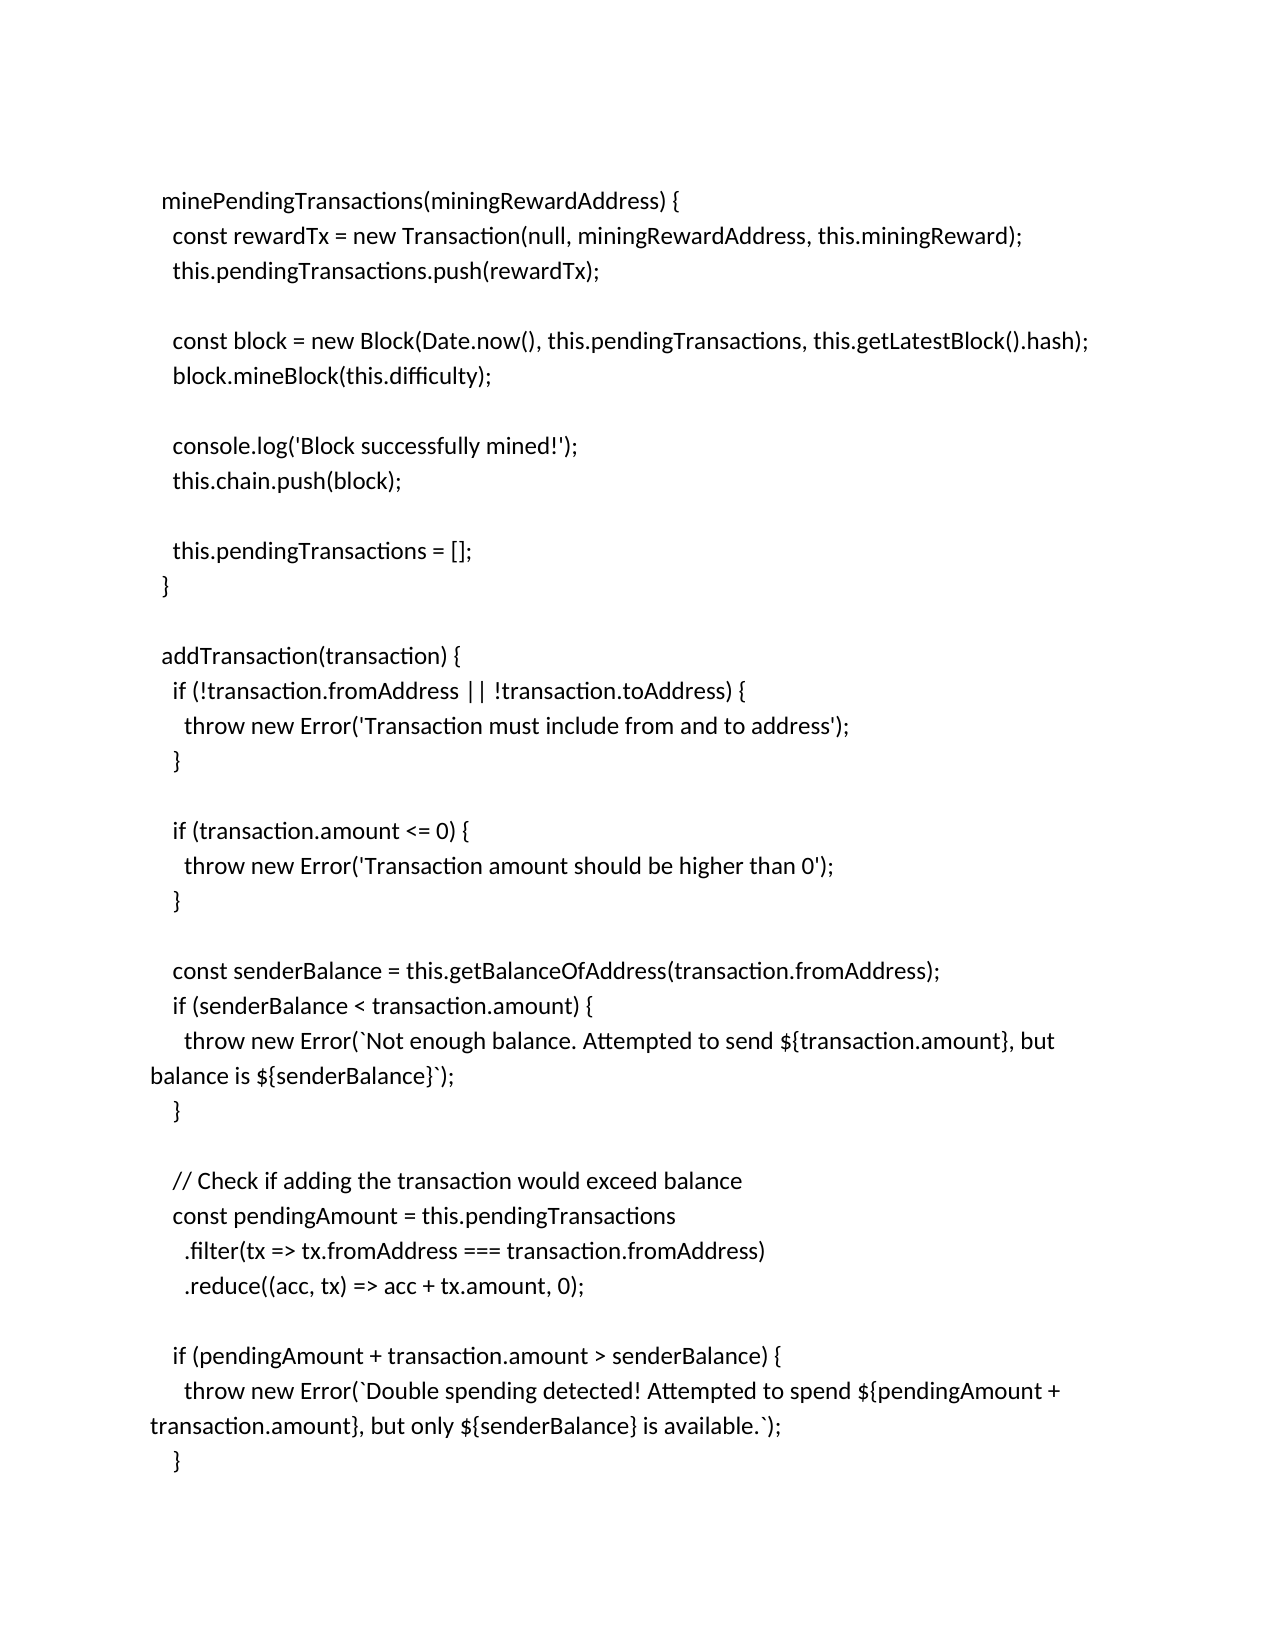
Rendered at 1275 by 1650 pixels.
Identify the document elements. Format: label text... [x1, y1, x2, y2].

text this.pendingTransactions = []; [150, 535, 1125, 566]
text minePendingTransactions(miningRewardAddress) { [150, 185, 1125, 216]
text } [150, 570, 1125, 601]
text const block = new Block(Date.now(), this.pendingTransactions, this.getLatestBlock().hash); [150, 325, 1125, 356]
text } [150, 1095, 1125, 1126]
text if (!transaction.fromAddress || !transaction.toAddress) { [150, 675, 1125, 706]
text if (pendingAmount + transaction.amount > senderBalance) { [150, 1340, 1125, 1371]
text if (senderBalance < transaction.amount) { [150, 990, 1125, 1021]
text throw new Error('Transaction amount should be higher than 0'); [150, 850, 1125, 881]
text const rewardTx = new Transaction(null, miningRewardAddress, this.miningReward); [150, 220, 1125, 251]
text .filter(tx => tx.fromAddress === transaction.fromAddress) [150, 1235, 1125, 1266]
text // Check if adding the transaction would exceed balance [150, 1165, 1125, 1196]
text this.chain.push(block); [150, 465, 1125, 496]
text throw new Error('Transaction must include from and to address'); [150, 710, 1125, 741]
text throw new Error(`Double spending detected! Attempted to spend ${pendingAmount + transaction.amount}, but only ${senderBalance} is available.`); [150, 1375, 1125, 1441]
text addTransaction(transaction) { [150, 640, 1125, 671]
text if (transaction.amount <= 0) { [150, 815, 1125, 846]
text block.mineBlock(this.difficulty); [150, 360, 1125, 391]
text console.log('Block successfully mined!'); [150, 430, 1125, 461]
text .reduce((acc, tx) => acc + tx.amount, 0); [150, 1270, 1125, 1301]
text throw new Error(`Not enough balance. Attempted to send ${transaction.amount}, but balance is ${senderBalance}`); [150, 1025, 1125, 1091]
text const senderBalance = this.getBalanceOfAddress(transaction.fromAddress); [150, 955, 1125, 986]
text } [150, 1445, 1125, 1476]
text } [150, 885, 1125, 916]
text this.pendingTransactions.push(rewardTx); [150, 255, 1125, 286]
text const pendingAmount = this.pendingTransactions [150, 1200, 1125, 1231]
text } [150, 745, 1125, 776]
